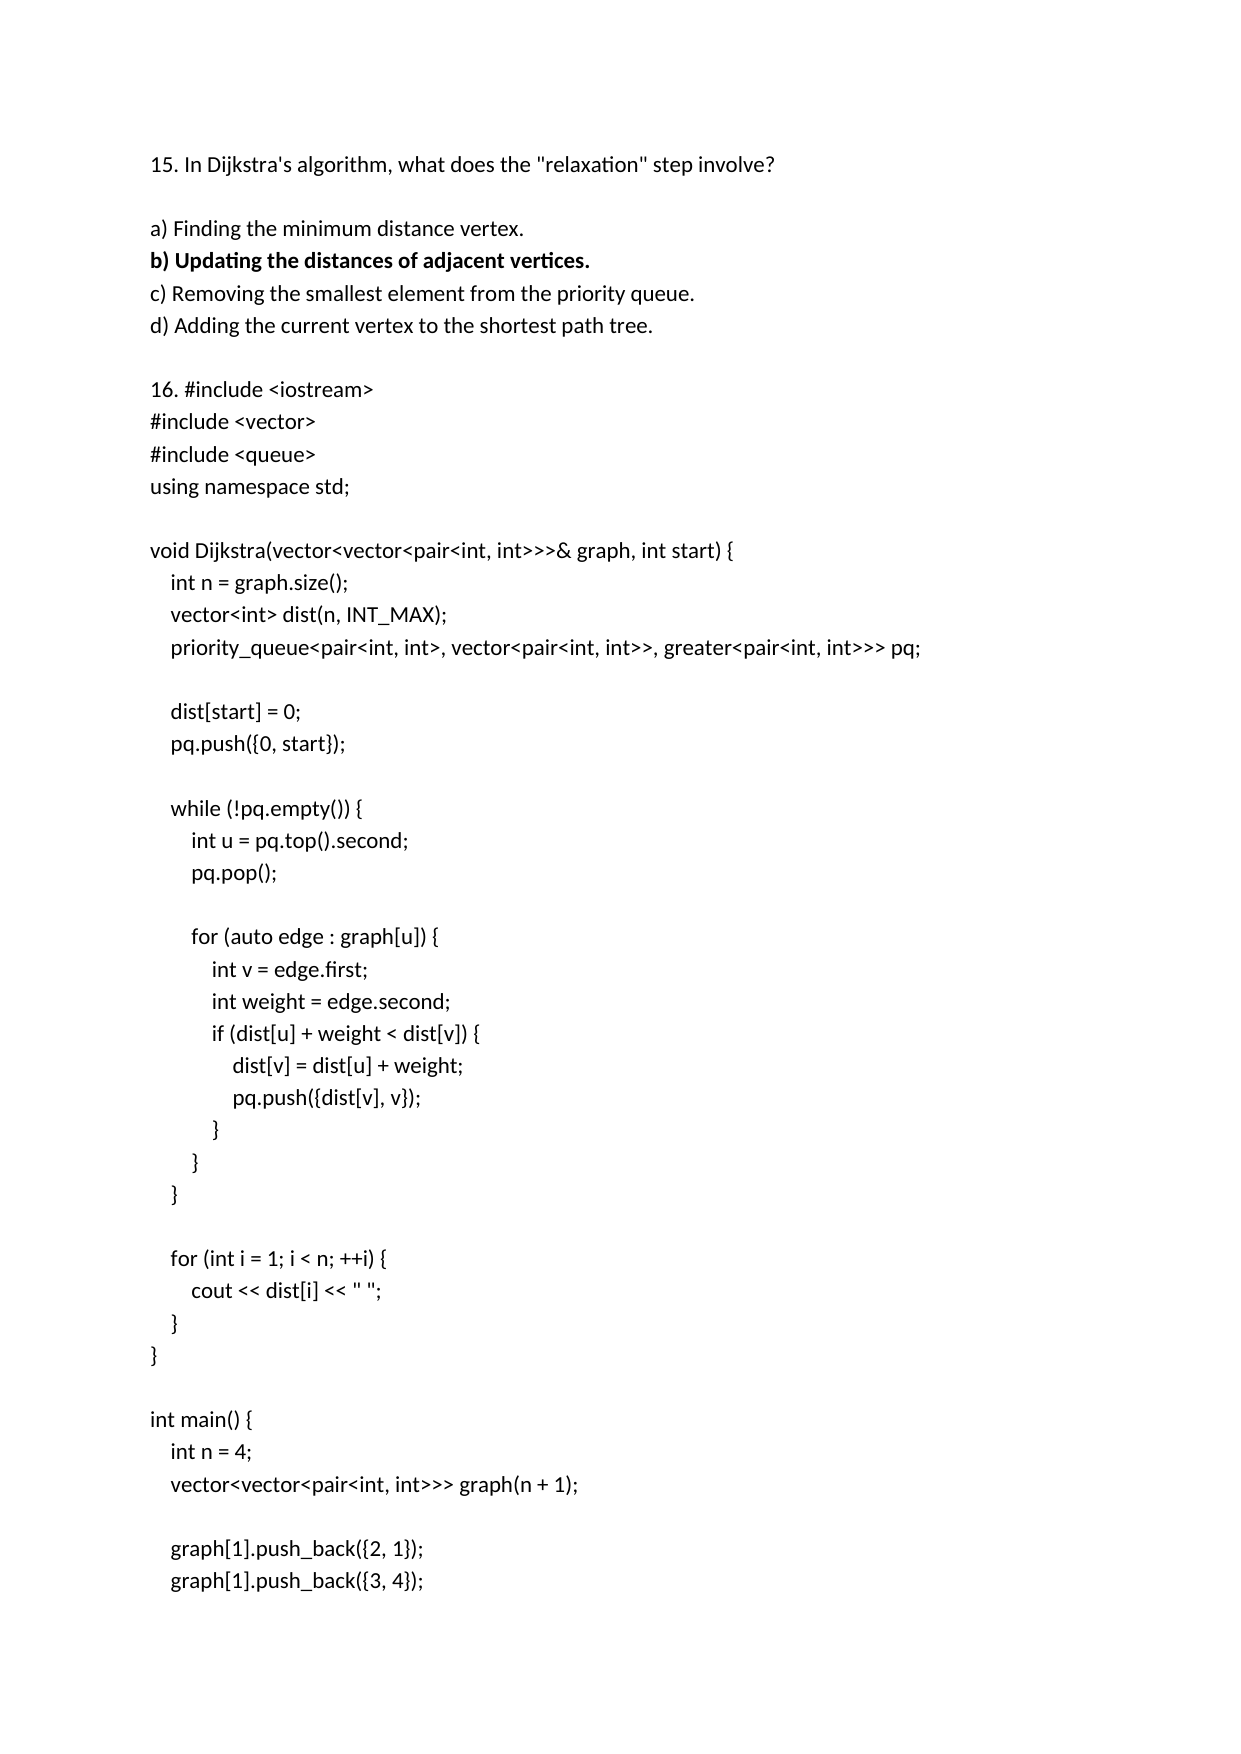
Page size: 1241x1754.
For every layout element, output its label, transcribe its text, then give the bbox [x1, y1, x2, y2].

text int weight = edge.second; [150, 987, 1090, 1015]
text vector<vector<pair<int, int>>> graph(n + 1); [150, 1470, 1090, 1498]
text #include <queue> [150, 440, 1090, 468]
text 16. #include <iostream> [150, 375, 1090, 403]
text dist[v] = dist[u] + weight; [150, 1051, 1090, 1079]
text cout << dist[i] << " "; [150, 1277, 1090, 1304]
text } [150, 1180, 1090, 1208]
text for (int i = 1; i < n; ++i) { [150, 1244, 1090, 1272]
text a) Finding the minimum distance vertex. [150, 214, 1090, 242]
text #include <vector> [150, 407, 1090, 436]
text dist[start] = 0; [150, 697, 1090, 725]
text int u = pq.top().second; [150, 826, 1090, 854]
text b) Updating the distances of adjacent vertices. [150, 247, 1090, 274]
text int n = graph.size(); [150, 568, 1090, 596]
text graph[1].push_back({2, 1}); [150, 1534, 1090, 1562]
text int n = 4; [150, 1437, 1090, 1466]
text pq.push({0, start}); [150, 729, 1090, 757]
text int main() { [150, 1405, 1090, 1433]
text for (auto edge : graph[u]) { [150, 922, 1090, 951]
text } [150, 1341, 1090, 1369]
text int v = edge.first; [150, 955, 1090, 983]
text pq.push({dist[v], v}); [150, 1083, 1090, 1111]
text graph[1].push_back({3, 4}); [150, 1566, 1090, 1594]
text pq.pop(); [150, 858, 1090, 886]
text } [150, 1309, 1090, 1337]
text void Dijkstra(vector<vector<pair<int, int>>>& graph, int start) { [150, 536, 1090, 564]
text while (!pq.empty()) { [150, 794, 1090, 822]
text } [150, 1116, 1090, 1144]
text c) Removing the smallest element from the priority queue. [150, 279, 1090, 307]
text } [150, 1148, 1090, 1176]
text vector<int> dist(n, INT_MAX); [150, 601, 1090, 629]
text if (dist[u] + weight < dist[v]) { [150, 1019, 1090, 1047]
text 15. In Dijkstra's algorithm, what does the "relaxation" step involve? [150, 150, 1090, 178]
text priority_queue<pair<int, int>, vector<pair<int, int>>, greater<pair<int, int>>> pq; [150, 633, 1090, 661]
text using namespace std; [150, 472, 1090, 500]
text d) Adding the current vertex to the shortest path tree. [150, 311, 1090, 339]
